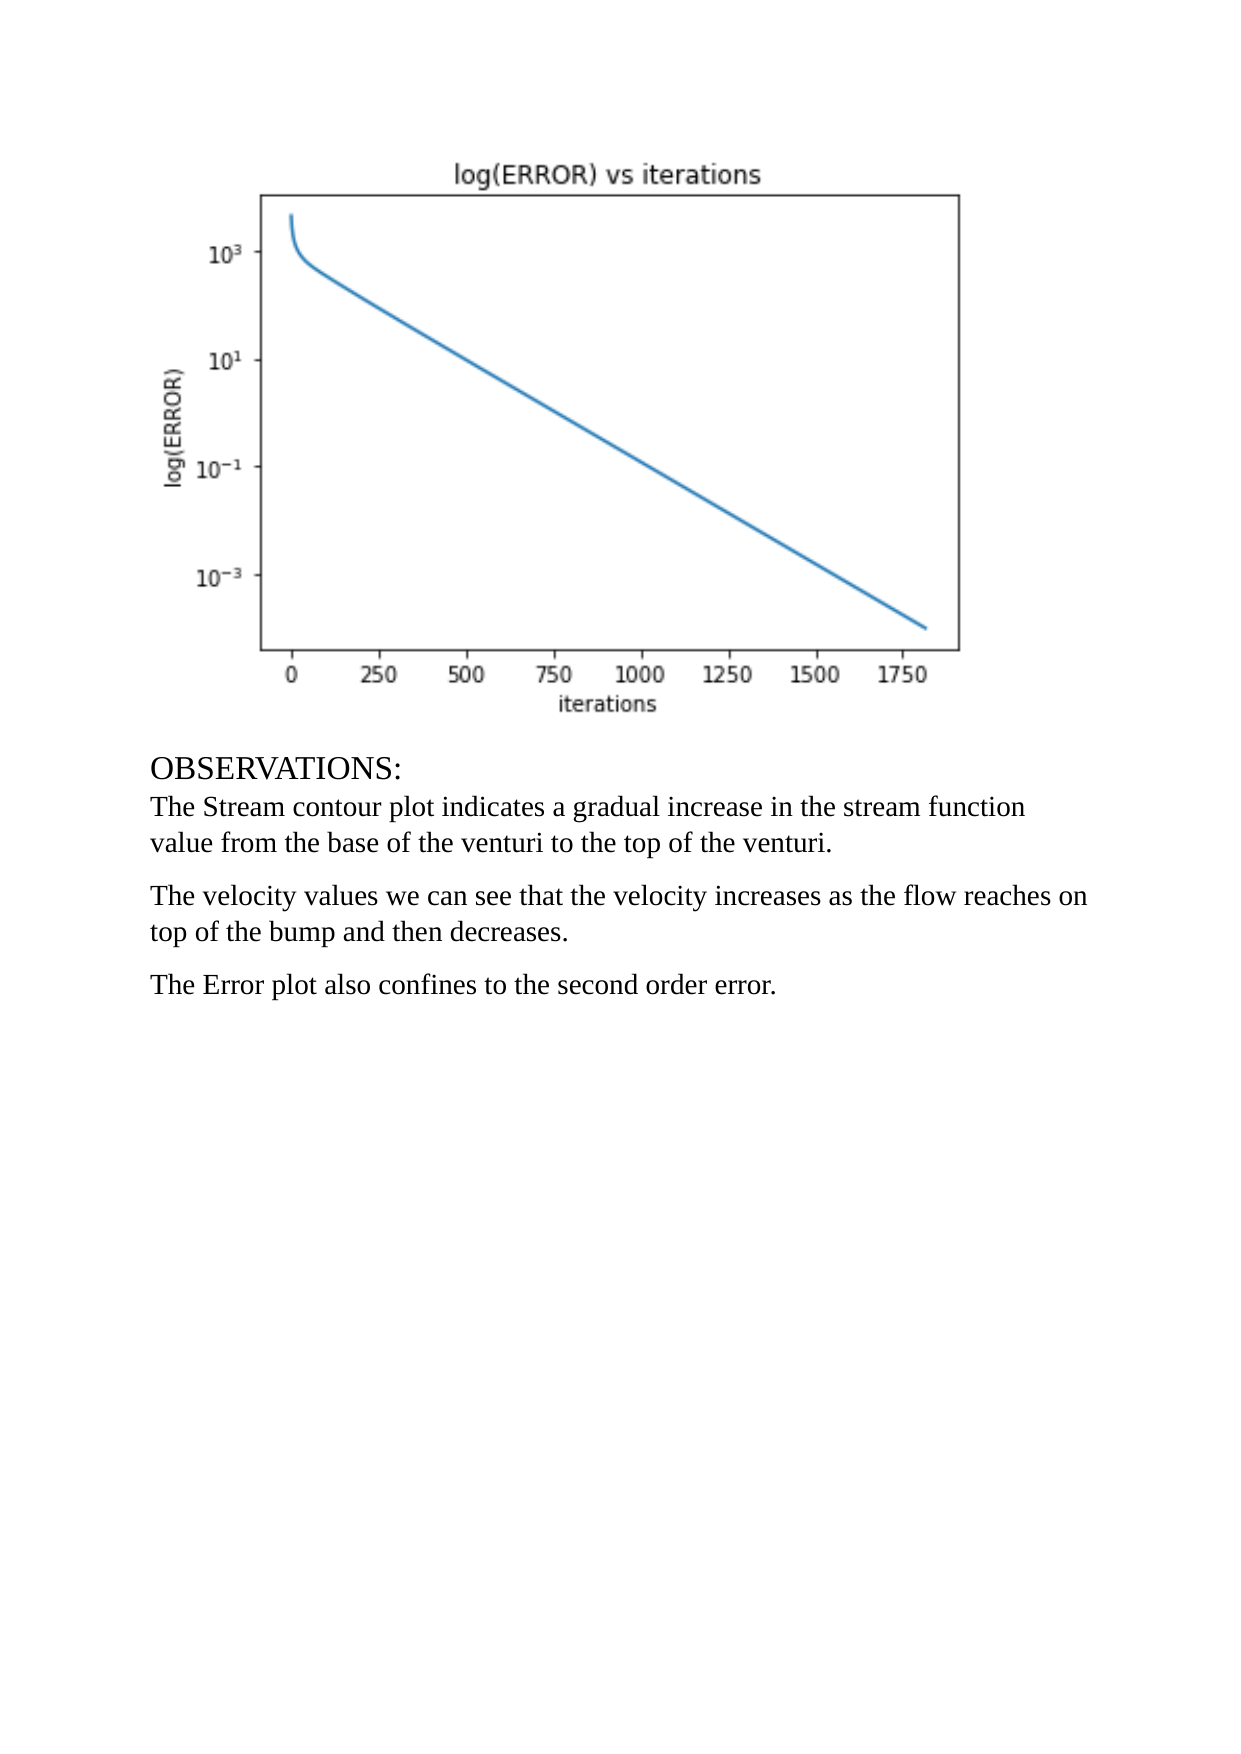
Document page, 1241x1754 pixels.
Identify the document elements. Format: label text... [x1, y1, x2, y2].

text OBSERVATIONS: The Stream contour plot indicates a gradual increase in the stream function value from the base of the venturi to the top of the venturi. [150, 748, 1090, 858]
text The Error plot also confines to the second order error. [150, 967, 1090, 1000]
picture [150, 150, 971, 729]
text The velocity values we can see that the velocity increases as the flow reaches on top of the bump and then decreases. [150, 878, 1090, 947]
